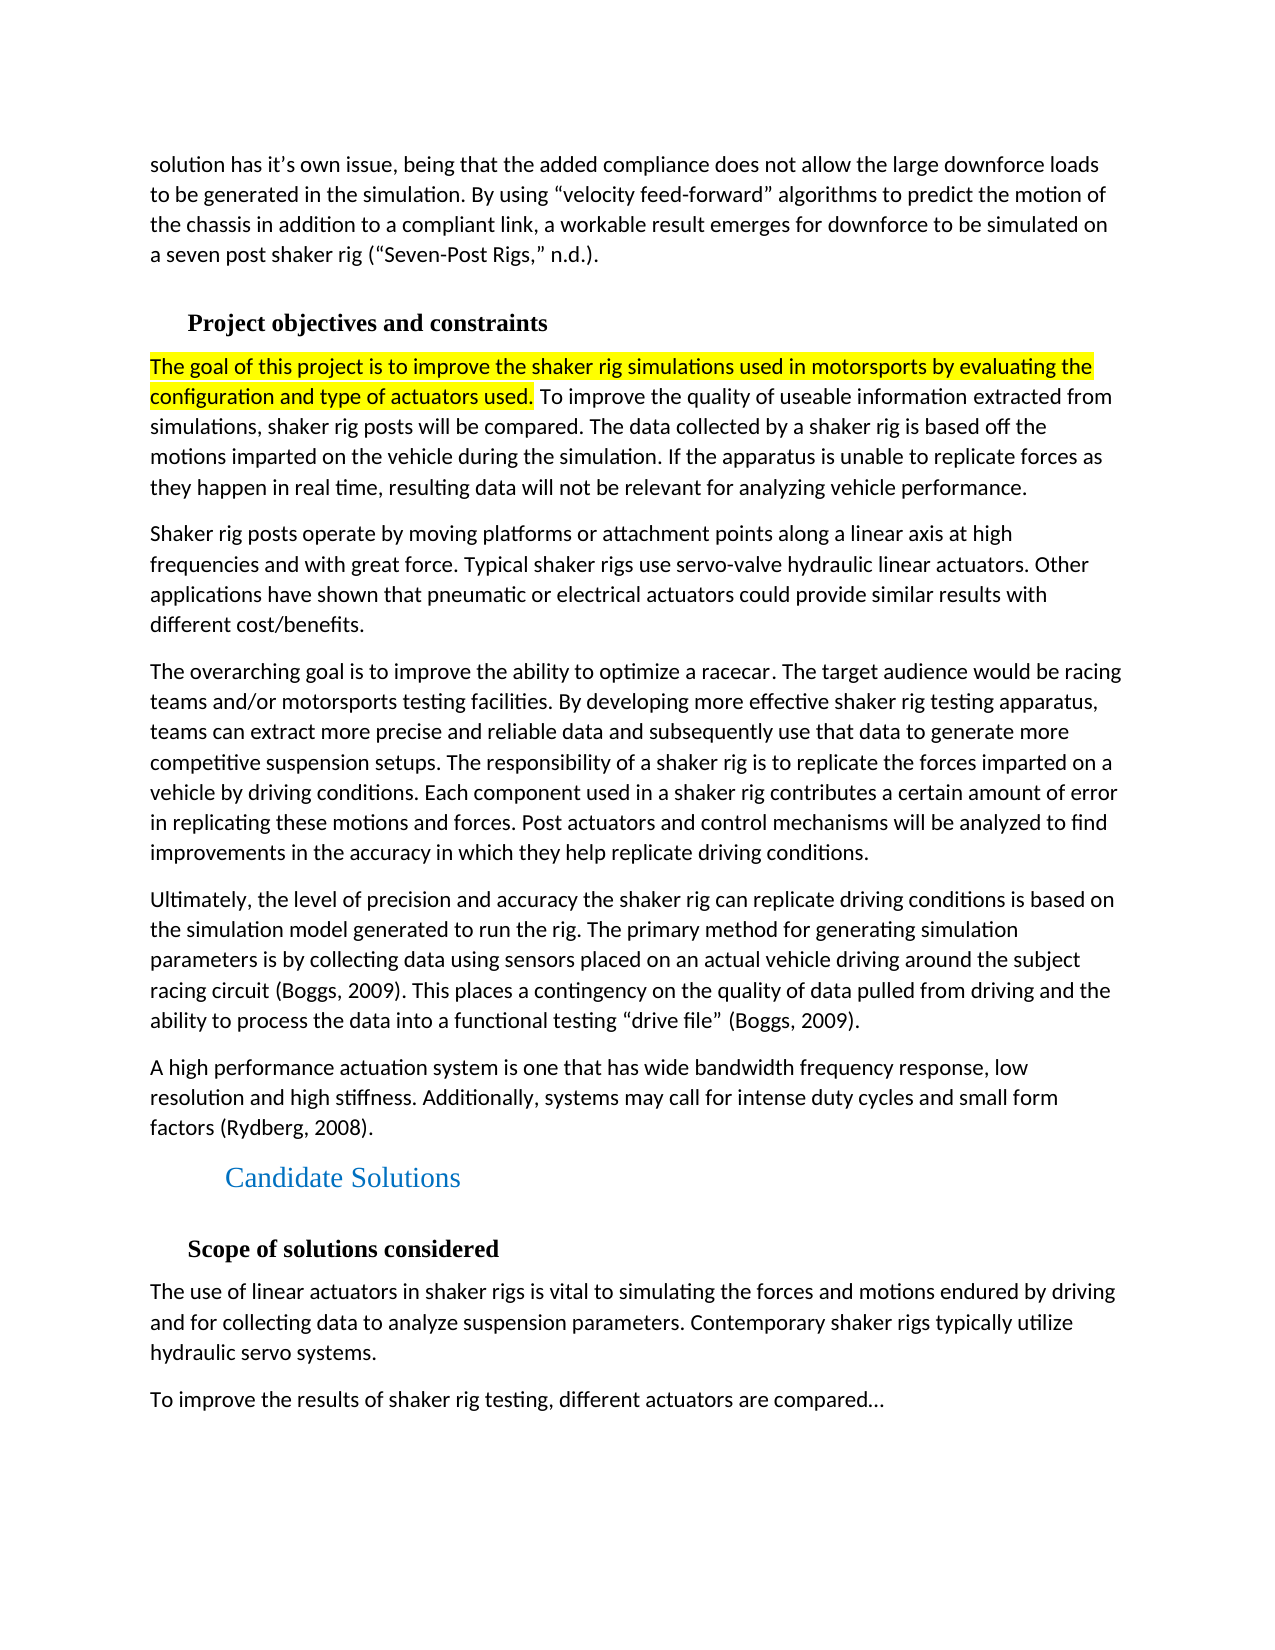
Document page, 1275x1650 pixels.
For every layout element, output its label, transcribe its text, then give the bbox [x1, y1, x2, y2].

text Ultimately, the level of precision and accuracy the shaker rig can replicate driving conditions is based on the simulation model generated to run the rig. The primary method for generating simulation parameters is by collecting data using sensors placed on an actual vehicle driving around the subject racing circuit (Boggs, 2009). This places a contingency on the quality of data pulled from driving and the ability to process the data into a functional testing “drive file” (Boggs, 2009). [150, 885, 1125, 1034]
text To improve the results of shaker rig testing, different actuators are compared… [150, 1385, 1125, 1413]
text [150, 150, 1125, 269]
text Shaker rig posts operate by moving platforms or attachment points along a linear axis at high frequencies and with great force. Typical shaker rigs use servo-valve hydraulic linear actuators. Other applications have shown that pneumatic or electrical actuators could provide similar results with different cost/benefits. [150, 519, 1125, 638]
text The use of linear actuators in shaker rigs is vital to simulating the forces and motions endured by driving and for collecting data to analyze suspension parameters. Contemporary shaker rigs typically utilize hydraulic servo systems. [150, 1277, 1125, 1366]
subtitle Candidate Solutions [225, 1160, 1125, 1194]
text A high performance actuation system is one that has wide bandwidth frequency response, low resolution and high stiffness. Additionally, systems may call for intense duty cycles and small form factors (Rydberg, 2008). [150, 1053, 1125, 1141]
subtitle Scope of solutions considered [187, 1234, 1125, 1263]
text The goal of this project is to improve the shaker rig simulations used in motorsports by evaluating the configuration and type of actuators used. To improve the quality of useable information extracted from simulations, shaker rig posts will be compared. The data collected by a shaker rig is based off the motions imparted on the vehicle during the simulation. If the apparatus is unable to replicate forces as they happen in real time, resulting data will not be relevant for analyzing vehicle performance. [150, 352, 1125, 501]
subtitle Project objectives and constraints [187, 308, 1125, 337]
text The overarching goal is to improve the ability to optimize a racecar. The target audience would be racing teams and/or motorsports testing facilities. By developing more effective shaker rig testing apparatus, teams can extract more precise and reliable data and subsequently use that data to generate more competitive suspension setups. The responsibility of a shaker rig is to replicate the forces imparted on a vehicle by driving conditions. Each component used in a shaker rig contributes a certain amount of error in replicating these motions and forces. Post actuators and control mechanisms will be analyzed to find improvements in the accuracy in which they help replicate driving conditions. [150, 657, 1125, 866]
